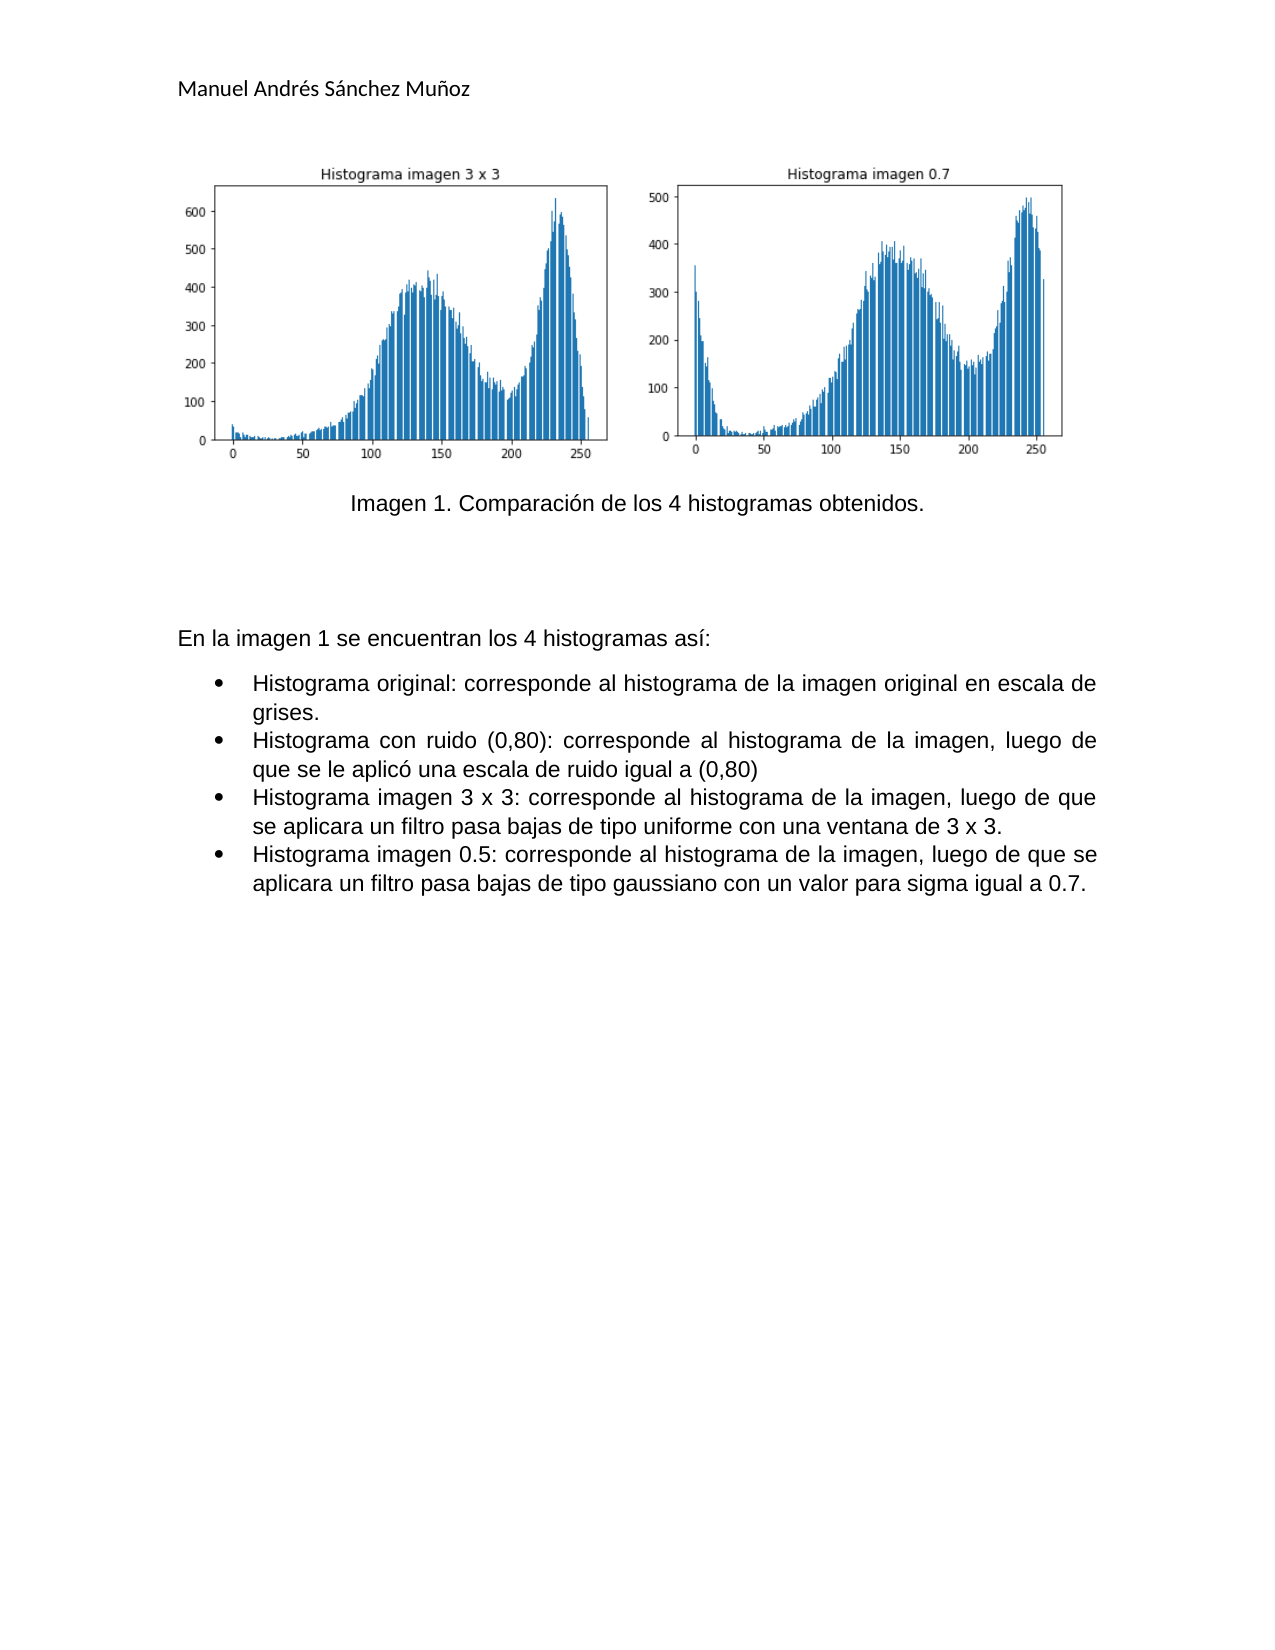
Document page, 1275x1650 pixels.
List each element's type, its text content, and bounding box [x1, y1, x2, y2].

text En la imagen 1 se encuentran los 4 histogramas así: [177, 625, 1098, 652]
list Histograma imagen 0.5: corresponde al histograma de la imagen, luego de que se aplicara un filtro pasa bajas de tipo gaussiano con un valor para sigma igual a 0.7. [215, 841, 1098, 896]
list Histograma imagen 3 x 3: corresponde al histograma de la imagen, luego de que se aplicara un filtro pasa bajas de tipo uniforme con una ventana de 3 x 3. [215, 784, 1098, 839]
text Imagen 1. Comparación de los 4 histogramas obtenidos. [177, 490, 1098, 516]
list Histograma con ruido (0,80): corresponde al histograma de la imagen, luego de que se le aplicó una escala de ruido igual a (0,80) [215, 727, 1098, 782]
picture [178, 147, 1097, 471]
list Histograma original: corresponde al histograma de la imagen original en escala de grises. [215, 670, 1098, 725]
